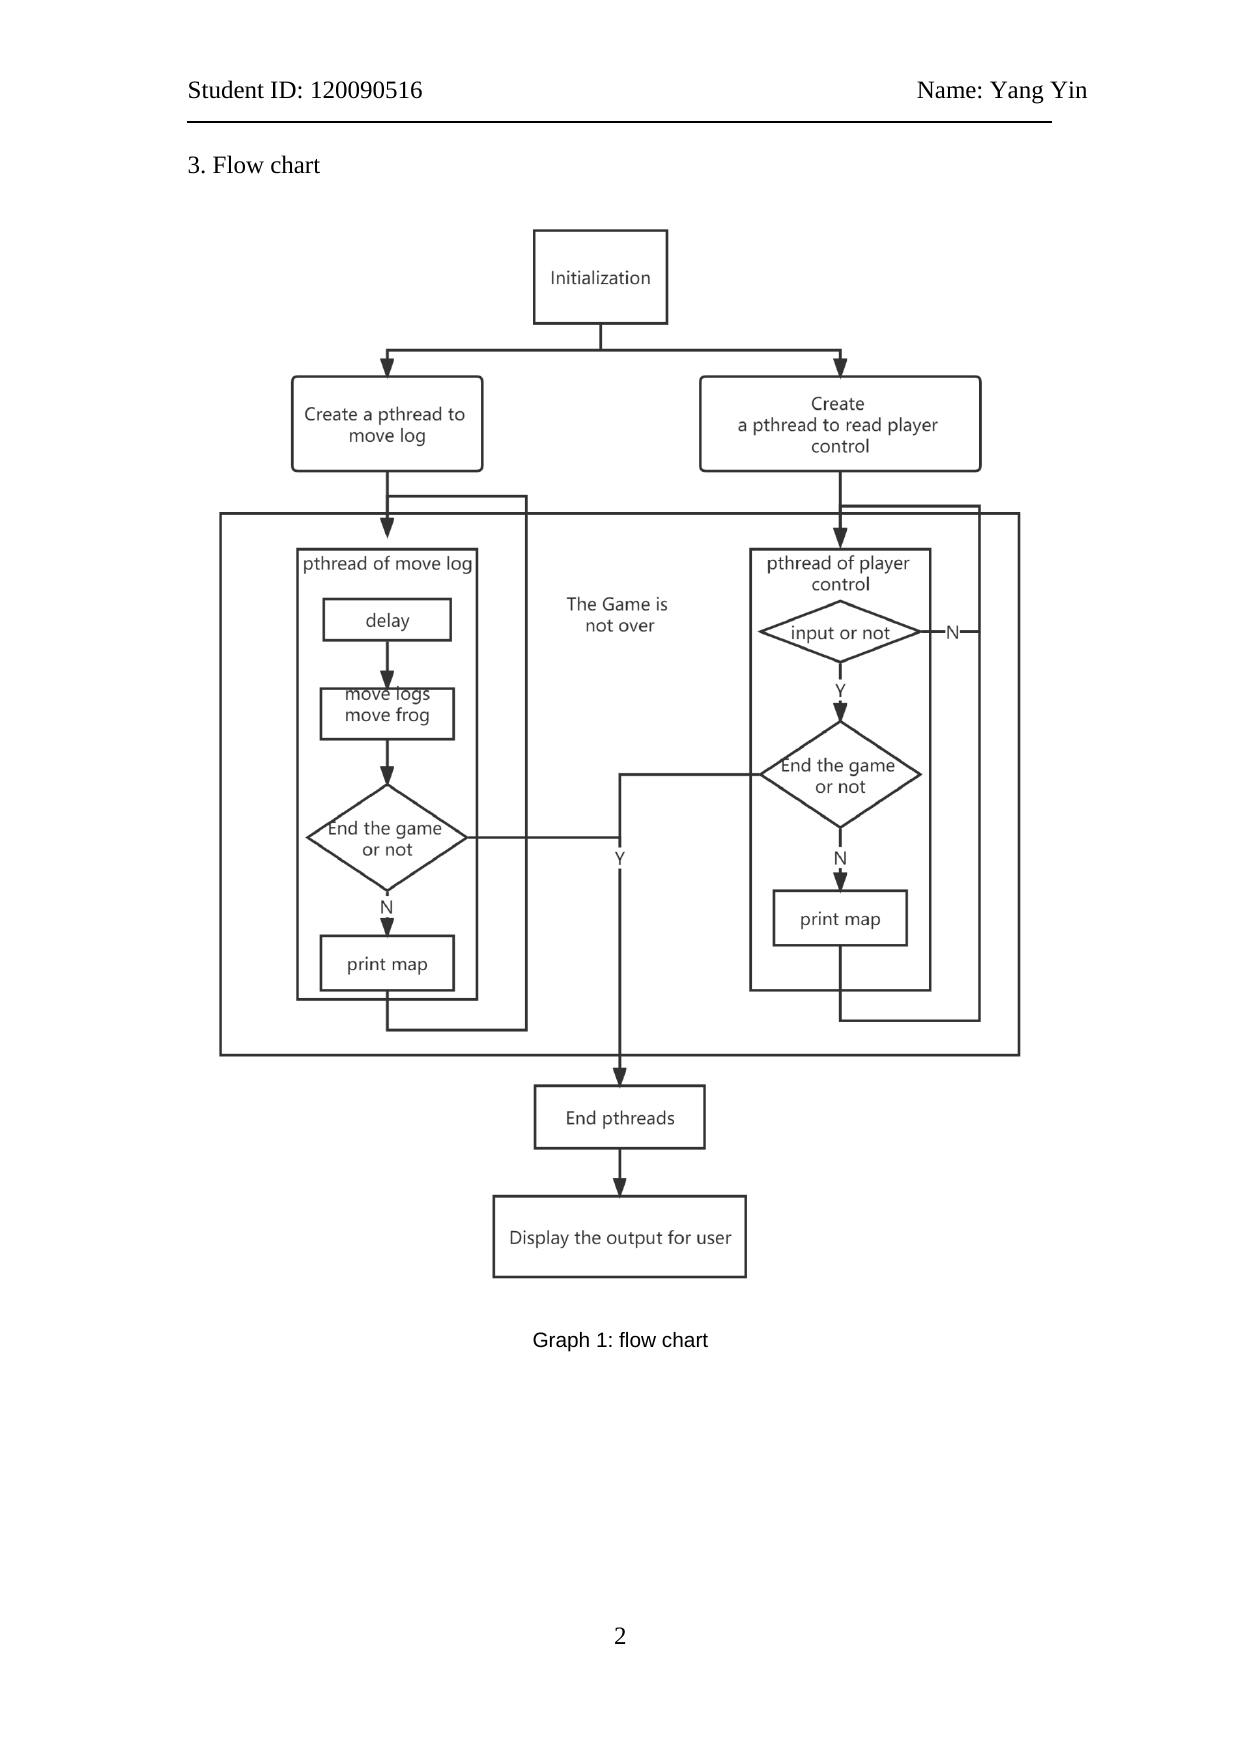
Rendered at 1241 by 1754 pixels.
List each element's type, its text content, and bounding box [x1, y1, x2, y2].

picture [187, 197, 1052, 1310]
list Graph 1: flow chart [187, 1328, 1053, 1352]
list Flow chart [187, 150, 1053, 179]
